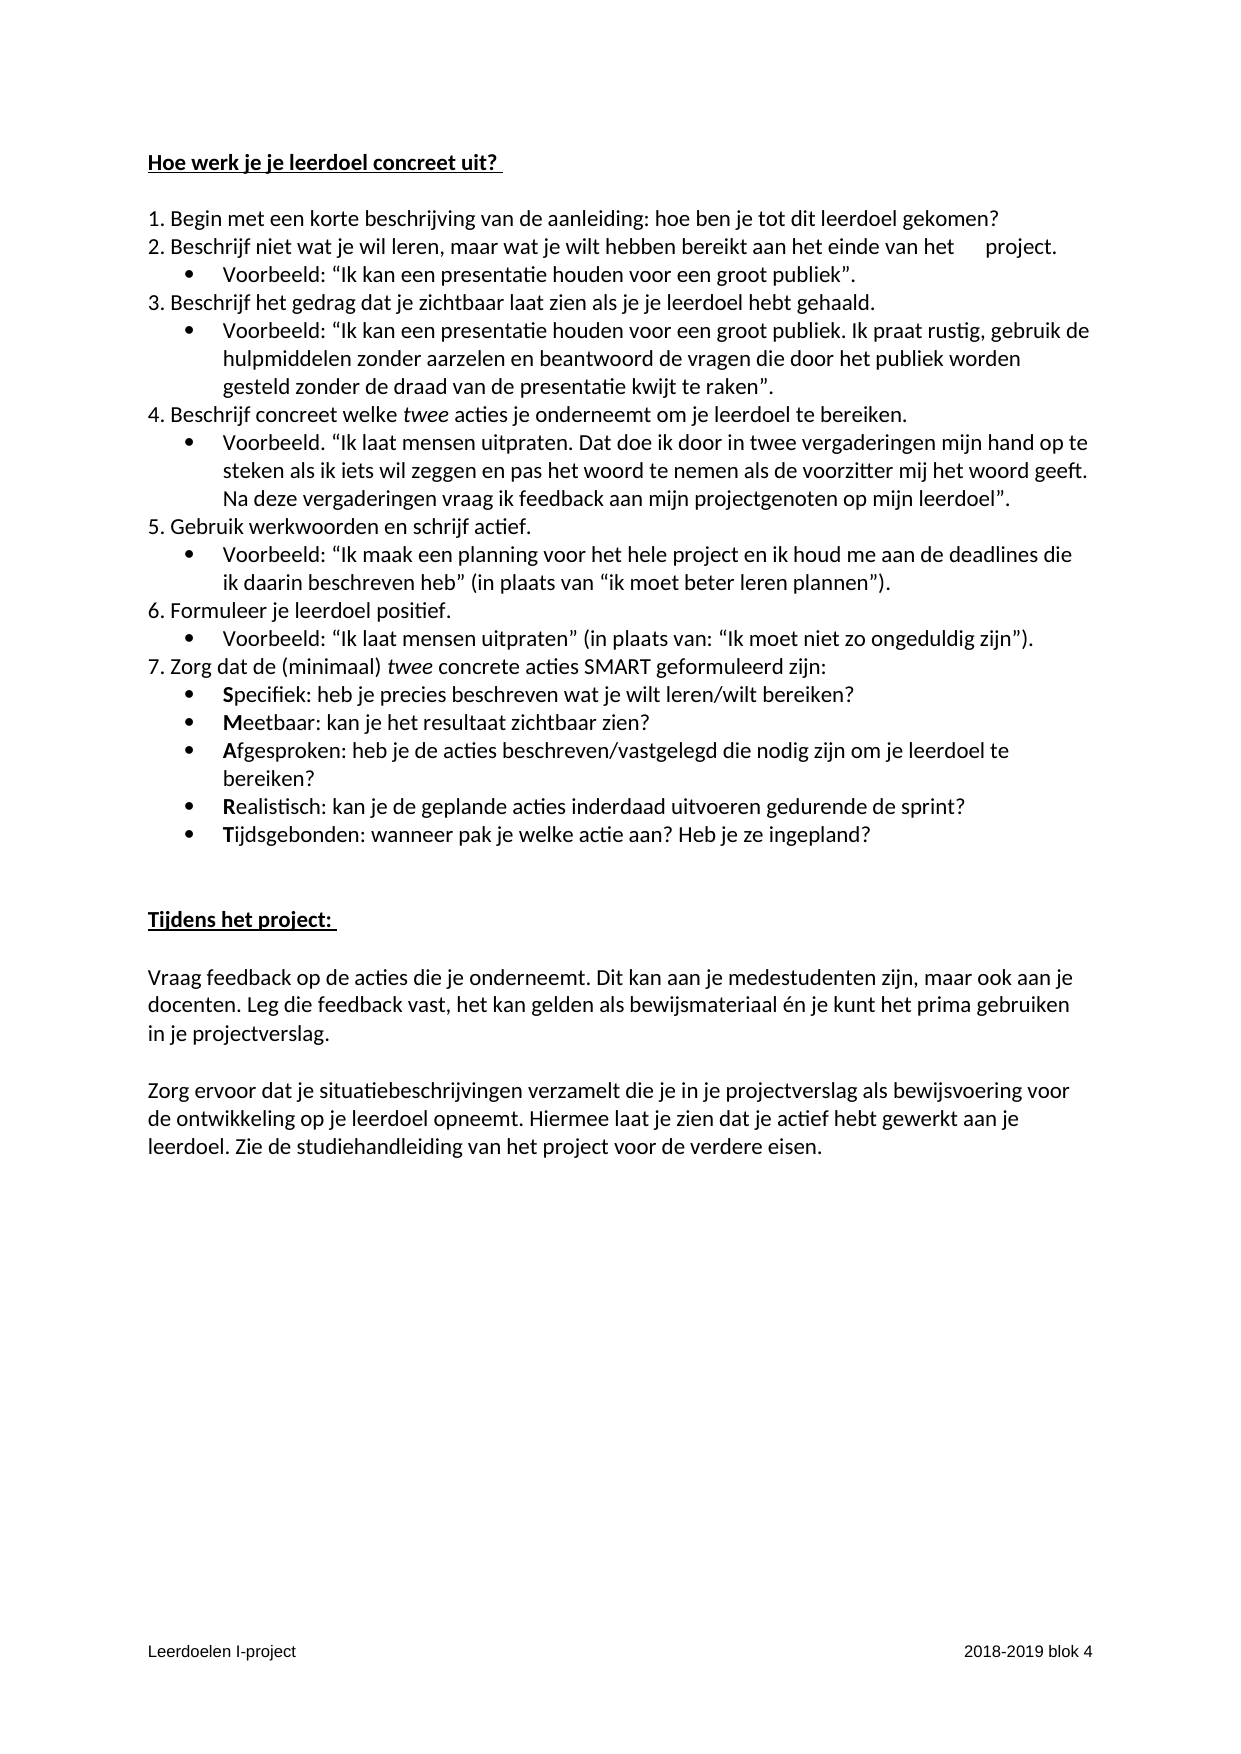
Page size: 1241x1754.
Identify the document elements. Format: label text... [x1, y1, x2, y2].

text 5. Gebruik werkwoorden en schrijf actief. [148, 512, 1092, 540]
text Hoe werk je je leerdoel concreet uit? [148, 148, 1092, 176]
text Tijdens het project: [148, 905, 1092, 933]
list Voorbeeld: “Ik kan een presentatie houden voor een groot publiek. Ik praat rustig, gebruik de hulpmiddelen zonder aarzelen en beantwoord de vragen die door het publiek worden gesteld zonder de draad van de presentatie kwijt te raken”. [185, 316, 1092, 400]
list Realistisch: kan je de geplande acties inderdaad uitvoeren gedurende de sprint? [185, 792, 1092, 820]
list Specifiek: heb je precies beschreven wat je wilt leren/wilt bereiken? [185, 680, 1092, 708]
text 7. Zorg dat de (minimaal) twee concrete acties SMART geformuleerd zijn: [148, 652, 1092, 680]
text 4. Beschrijf concreet welke twee acties je onderneemt om je leerdoel te bereiken. [148, 400, 1092, 428]
text 2. Beschrijf niet wat je wil leren, maar wat je wilt hebben bereikt aan het einde van het project. [148, 232, 1092, 260]
list Meetbaar: kan je het resultaat zichtbaar zien? [185, 708, 1092, 736]
list Voorbeeld: “Ik kan een presentatie houden voor een groot publiek”. [185, 260, 1092, 288]
list Voorbeeld: “Ik laat mensen uitpraten” (in plaats van: “Ik moet niet zo ongeduldig zijn”). [185, 624, 1092, 652]
text 6. Formuleer je leerdoel positief. [148, 596, 1092, 624]
list Voorbeeld. “Ik laat mensen uitpraten. Dat doe ik door in twee vergaderingen mijn hand op te steken als ik iets wil zeggen en pas het woord te nemen als de voorzitter mij het woord geeft. Na deze vergaderingen vraag ik feedback aan mijn projectgenoten op mijn leerdoel”. [185, 428, 1092, 512]
list Afgesproken: heb je de acties beschreven/vastgelegd die nodig zijn om je leerdoel te bereiken? [185, 736, 1092, 792]
text Vraag feedback op de acties die je onderneemt. Dit kan aan je medestudenten zijn, maar ook aan je docenten. Leg die feedback vast, het kan gelden als bewijsmateriaal én je kunt het prima gebruiken in je projectverslag. [148, 963, 1092, 1047]
text 1. Begin met een korte beschrijving van de aanleiding: hoe ben je tot dit leerdoel gekomen? [148, 176, 1092, 232]
text 3. Beschrijf het gedrag dat je zichtbaar laat zien als je je leerdoel hebt gehaald. [148, 288, 1092, 316]
text Zorg ervoor dat je situatiebeschrijvingen verzamelt die je in je projectverslag als bewijsvoering voor de ontwikkeling op je leerdoel opneemt. Hiermee laat je zien dat je actief hebt gewerkt aan je leerdoel. Zie de studiehandleiding van het project voor de verdere eisen. [148, 1076, 1092, 1160]
list Voorbeeld: “Ik maak een planning voor het hele project en ik houd me aan de deadlines die ik daarin beschreven heb” (in plaats van “ik moet beter leren plannen”). [185, 540, 1092, 596]
list Tijdsgebonden: wanneer pak je welke actie aan? Heb je ze ingepland? [185, 820, 1092, 848]
